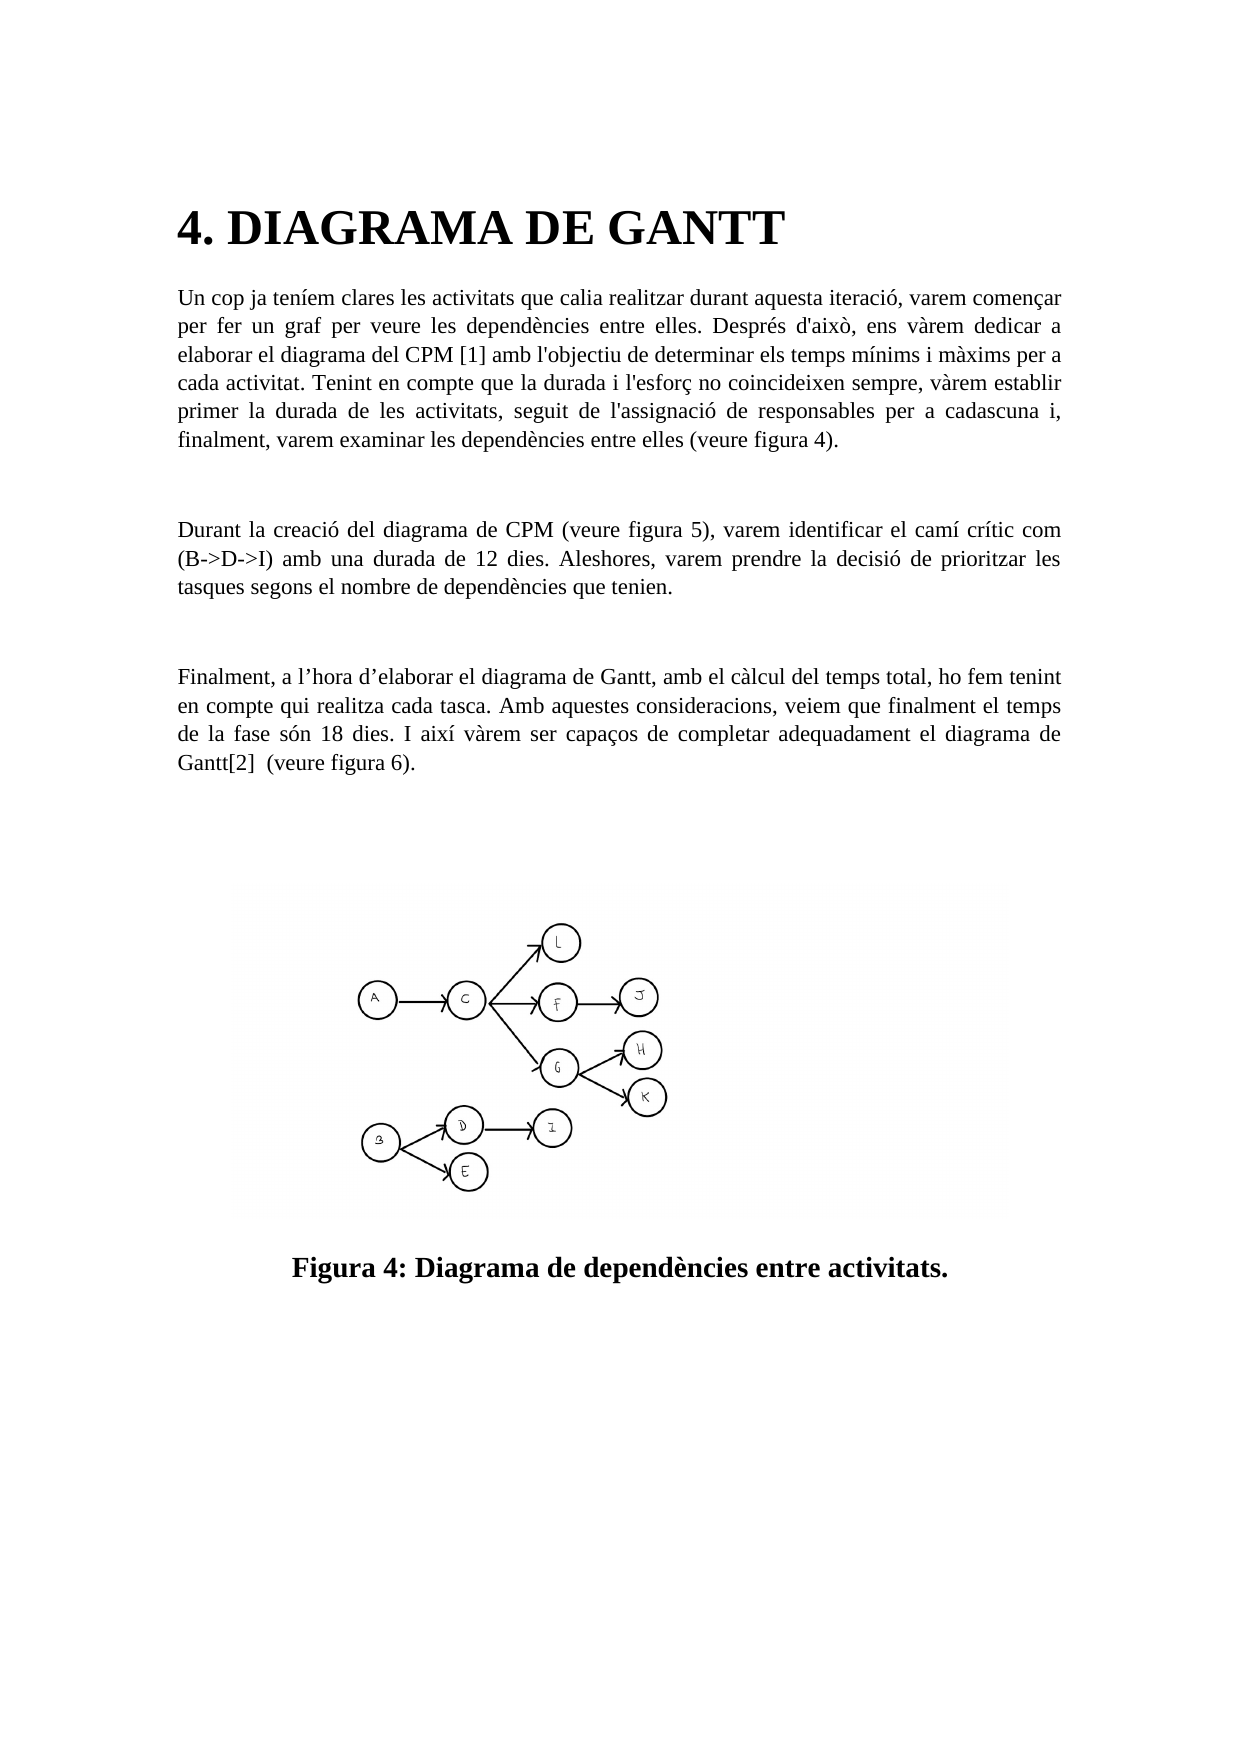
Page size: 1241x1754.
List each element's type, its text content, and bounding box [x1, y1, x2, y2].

text Un cop ja teníem clares les activitats que calia realitzar durant aquesta iteració, varem començar per fer un graf per veure les dependències entre elles. Després d'això, ens vàrem dedicar a elaborar el diagrama del CPM [1] amb l'objectiu de determinar els temps mínims i màxims per a cada activitat. Tenint en compte que la durada i l'esforç no coincideixen sempre, vàrem establir primer la durada de les activitats, seguit de l'assignació de responsables per a cadascuna i, finalment, varem examinar les dependències entre elles (veure figura 4). [177, 284, 1063, 452]
text Finalment, a l’hora d’elaborar el diagrama de Gantt, amb el càlcul del temps total, ho fem tenint en compte qui realitza cada tasca. Amb aquestes consideracions, veiem que finalment el temps de la fase són 18 dies. I així vàrem ser capaços de completar adequadament el diagrama de Gantt[2] (veure figura 6). [177, 663, 1063, 775]
subtitle Figura 4: Diagrama de dependències entre activitats. [177, 1250, 1063, 1284]
subtitle 4. DIAGRAMA DE GANTT [177, 198, 1063, 255]
picture [231, 883, 1010, 1219]
text Durant la creació del diagrama de CPM (veure figura 5), varem identificar el camí crític com (B->D->I) amb una durada de 12 dies. Aleshores, varem prendre la decisió de prioritzar les tasques segons el nombre de dependències que tenien. [177, 516, 1063, 599]
